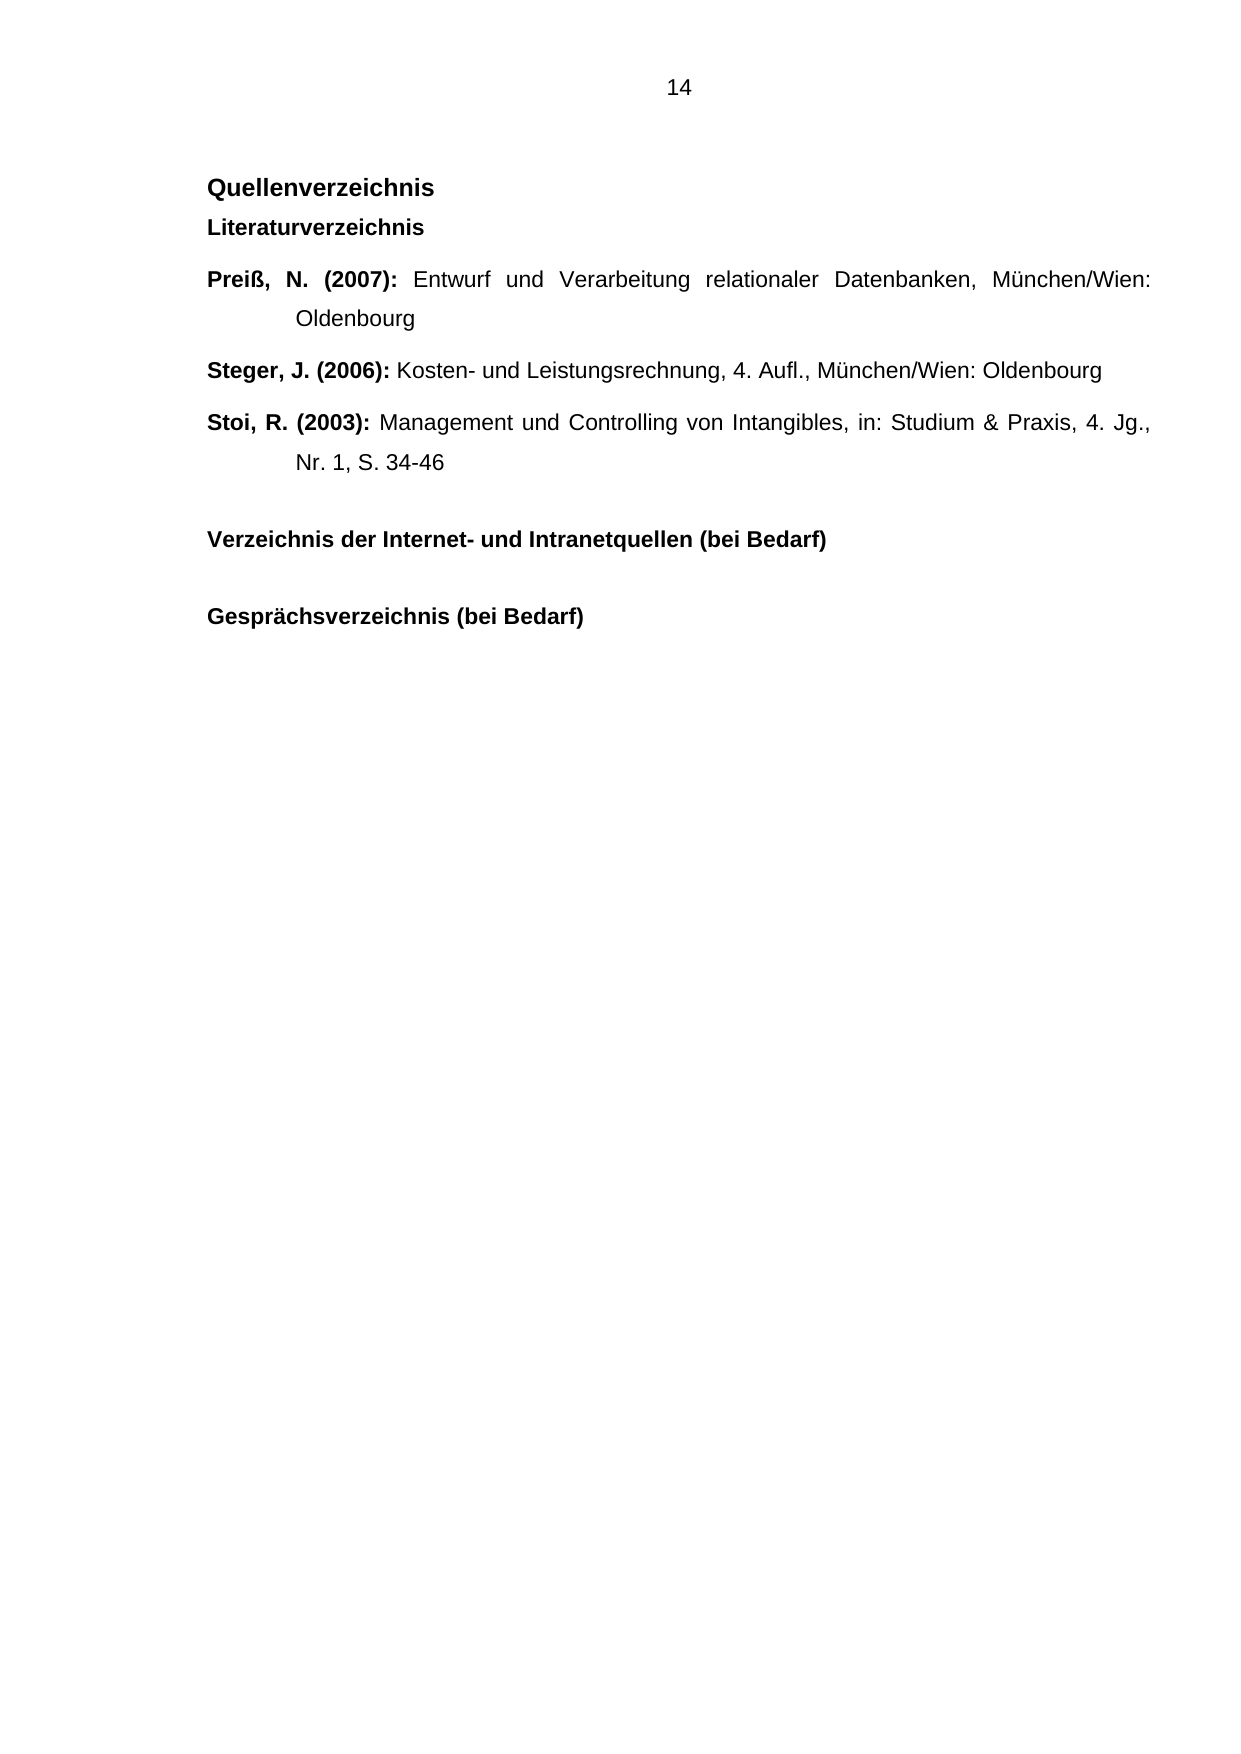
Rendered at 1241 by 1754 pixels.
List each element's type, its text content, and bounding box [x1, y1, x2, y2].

text Preiß, N. (2007): Entwurf und Verarbeitung relationaler Datenbanken, München/Wien: Oldenbourg [207, 266, 1152, 332]
text Gesprächsverzeichnis (bei Bedarf) [207, 603, 1152, 629]
text Stoi, R. (2003): Management und Controlling von Intangibles, in: Studium & Praxis, 4. Jg., Nr. 1, S. 34-46 [207, 409, 1152, 475]
text Steger, J. (2006): Kosten- und Leistungsrechnung, 4. Aufl., München/Wien: Oldenbourg [207, 357, 1152, 384]
text Verzeichnis der Internet- und Intranetquellen (bei Bedarf) [207, 526, 1152, 552]
subtitle Quellenverzeichnis [207, 173, 1152, 201]
text Literaturverzeichnis [207, 214, 1152, 240]
